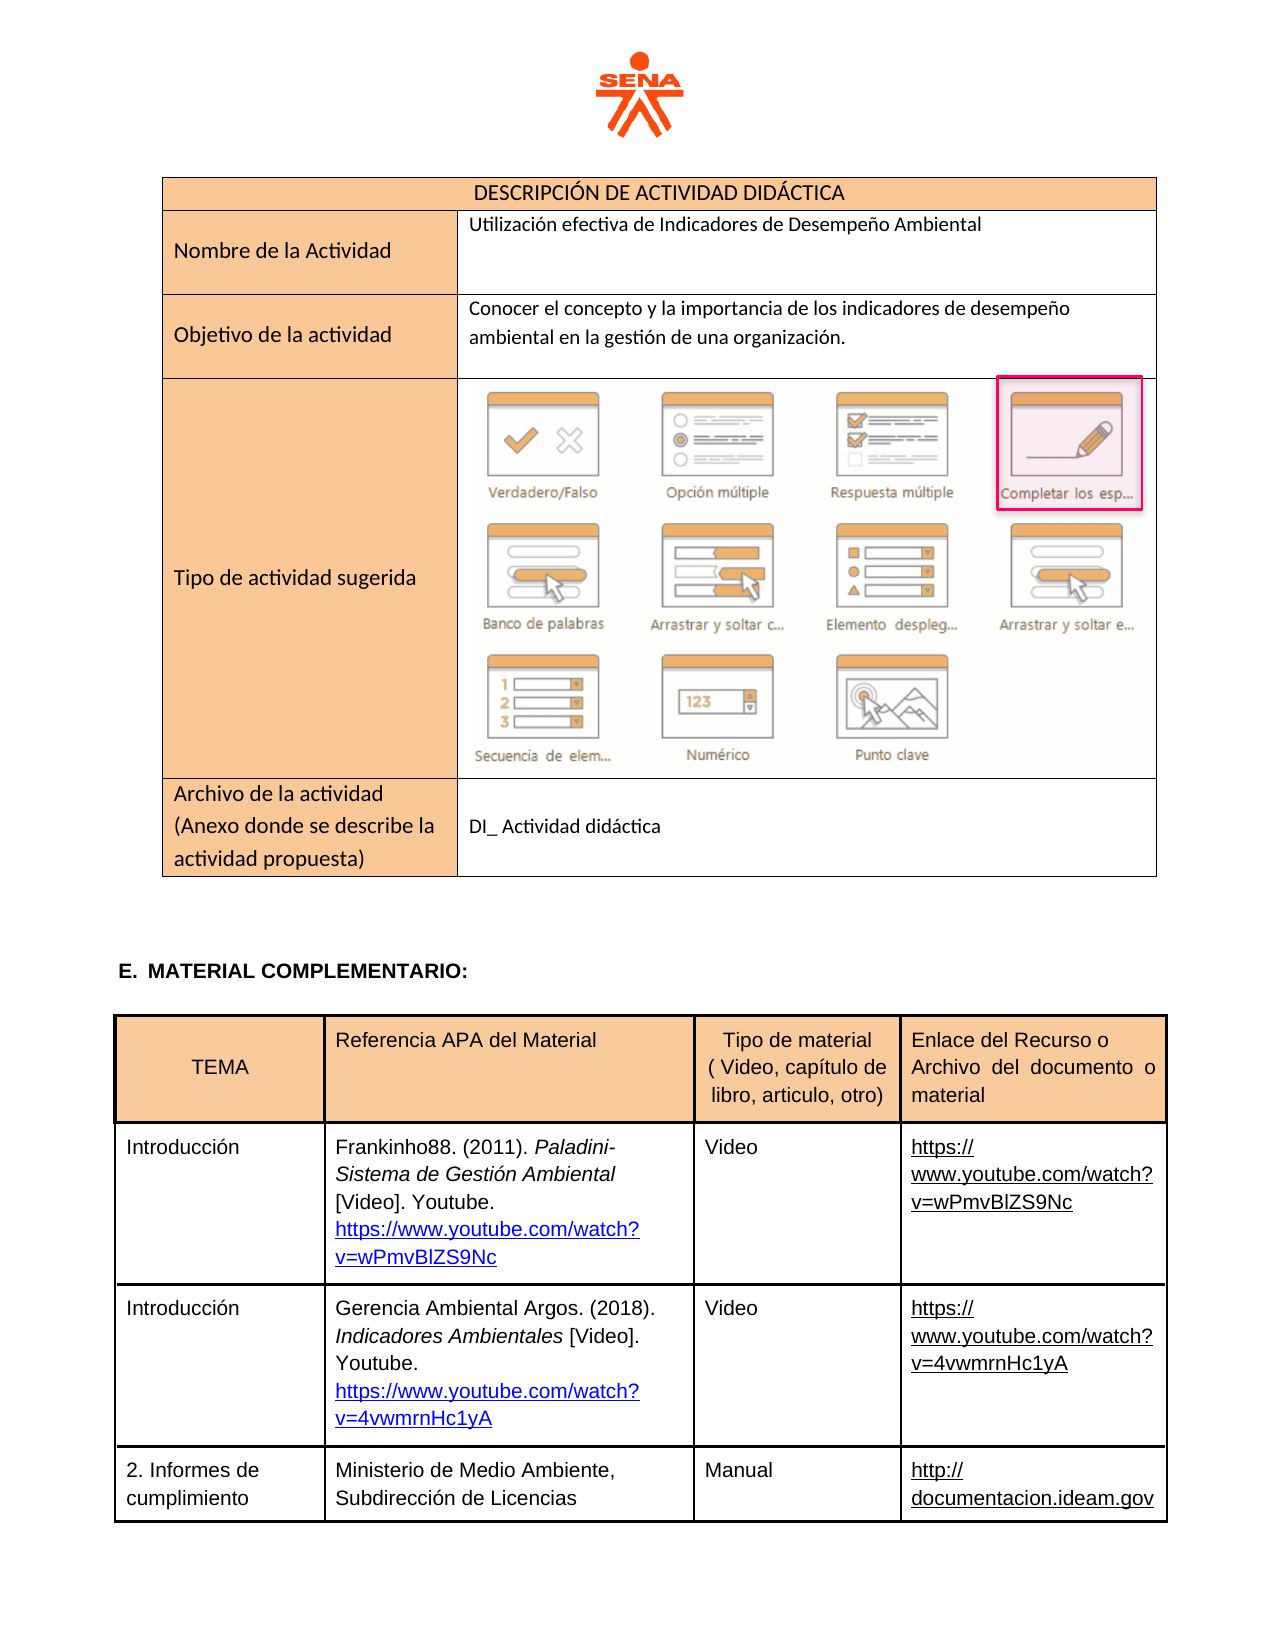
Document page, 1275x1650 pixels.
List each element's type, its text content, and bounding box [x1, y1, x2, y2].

picture [999, 379, 1141, 508]
picture [585, 48, 690, 142]
table_header Enlace del Recurso o Archivo del documento o material [902, 1017, 1165, 1121]
table_cell DI_ Actividad didáctica [458, 779, 1156, 876]
table_cell Archivo de la actividad (Anexo donde se describe la actividad propuesta) [163, 779, 457, 876]
table_cell Utilización efectiva de Indicadores de Desempeño Ambiental [458, 211, 1156, 294]
table_cell Objetivo de la actividad [163, 295, 457, 378]
table_cell Manual [695, 1448, 900, 1520]
table_cell Gerencia Ambiental Argos. (2018). Indicadores Ambientales [Video]. Youtube. https://www.youtube.com/watch?v=4vwmrnHc1yA [326, 1286, 693, 1444]
table_cell Tipo de actividad sugerida [163, 379, 457, 778]
table_cell Video [695, 1124, 900, 1283]
table_cell https://www.youtube.com/watch?v=4vwmrnHc1yA [902, 1283, 1166, 1444]
table_cell 2. Informes de cumplimiento ambiental ICA [116, 1445, 324, 1520]
table_cell Frankinho88. (2011). Paladini-Sistema de Gestión Ambiental [Video]. Youtube. https://www.youtube.com/watch?v=wPmvBlZS9Nc [326, 1124, 693, 1283]
list MATERIAL COMPLEMENTARIO: [118, 959, 1157, 983]
table_cell [458, 379, 1156, 778]
table_cell Introducción [116, 1283, 324, 1444]
table_header DESCRIPCIÓN DE ACTIVIDAD DIDÁCTICA [163, 178, 1156, 210]
table_cell https://www.youtube.com/watch?v=wPmvBlZS9Nc [902, 1124, 1166, 1283]
table_cell Conocer el concepto y la importancia de los indicadores de desempeño ambiental en la gestión de una organización. [458, 295, 1156, 378]
table_header Referencia APA del Material [326, 1017, 693, 1121]
table_header TEMA [117, 1017, 323, 1121]
table_cell Video [695, 1286, 900, 1444]
table_cell Introducción [116, 1124, 324, 1283]
table_cell Nombre de la Actividad [163, 211, 457, 294]
picture [468, 379, 1153, 775]
table_header Tipo de material ( Video, capítulo de libro, articulo, otro) [696, 1017, 899, 1121]
